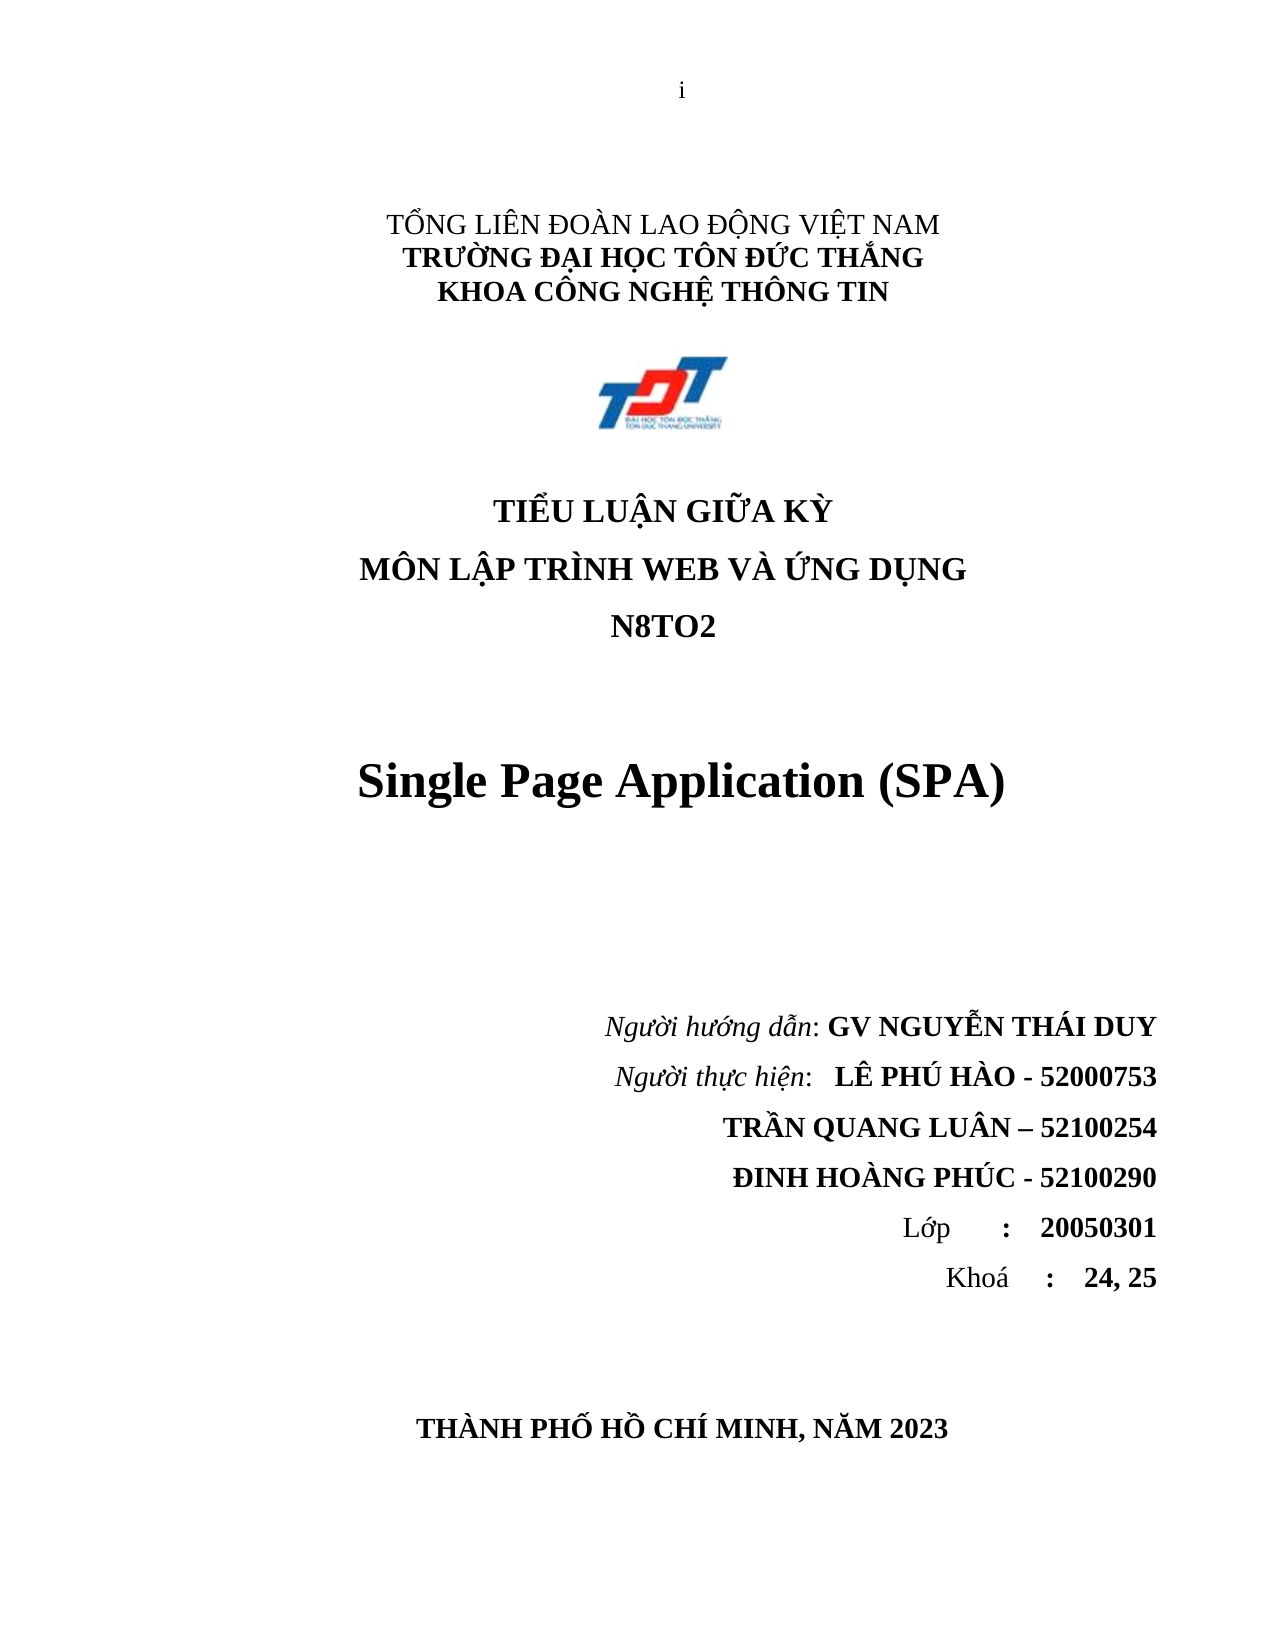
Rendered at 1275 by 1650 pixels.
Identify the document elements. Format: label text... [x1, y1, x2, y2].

text Lớp : 20050301 [207, 1210, 1157, 1244]
text Người thực hiện: LÊ PHÚ HÀO - 52000753 [207, 1059, 1157, 1093]
text MÔN LẬP TRÌNH WEB VÀ ỨNG DỤNG [169, 549, 1157, 587]
text N8TO2 [169, 607, 1157, 645]
text ĐINH HOÀNG PHÚC - 52100290 [207, 1160, 1157, 1193]
text THÀNH PHỐ HỒ CHÍ MINH, NĂM 2023 [207, 1412, 1157, 1445]
text Người hướng dẫn: GV NGUYỄN THÁI DUY [207, 1009, 1157, 1043]
text TRẦN QUANG LUÂN – 52100254 [207, 1110, 1157, 1143]
text TIỂU LUẬN GIỮA KỲ [169, 492, 1157, 530]
text TỔNG LIÊN ĐOÀN LAO ĐỘNG VIỆT [169, 207, 1157, 240]
text KHOA CÔNG NGHỆ THÔNG TIN [169, 274, 1157, 307]
text TRƯỜNG ĐẠI HỌC TÔN ĐỨC THẮNG [169, 240, 1157, 274]
picture [598, 336, 728, 458]
text Single Page Application (SPA) [207, 750, 1157, 808]
text Khoá : 24, 25 [207, 1261, 1157, 1294]
